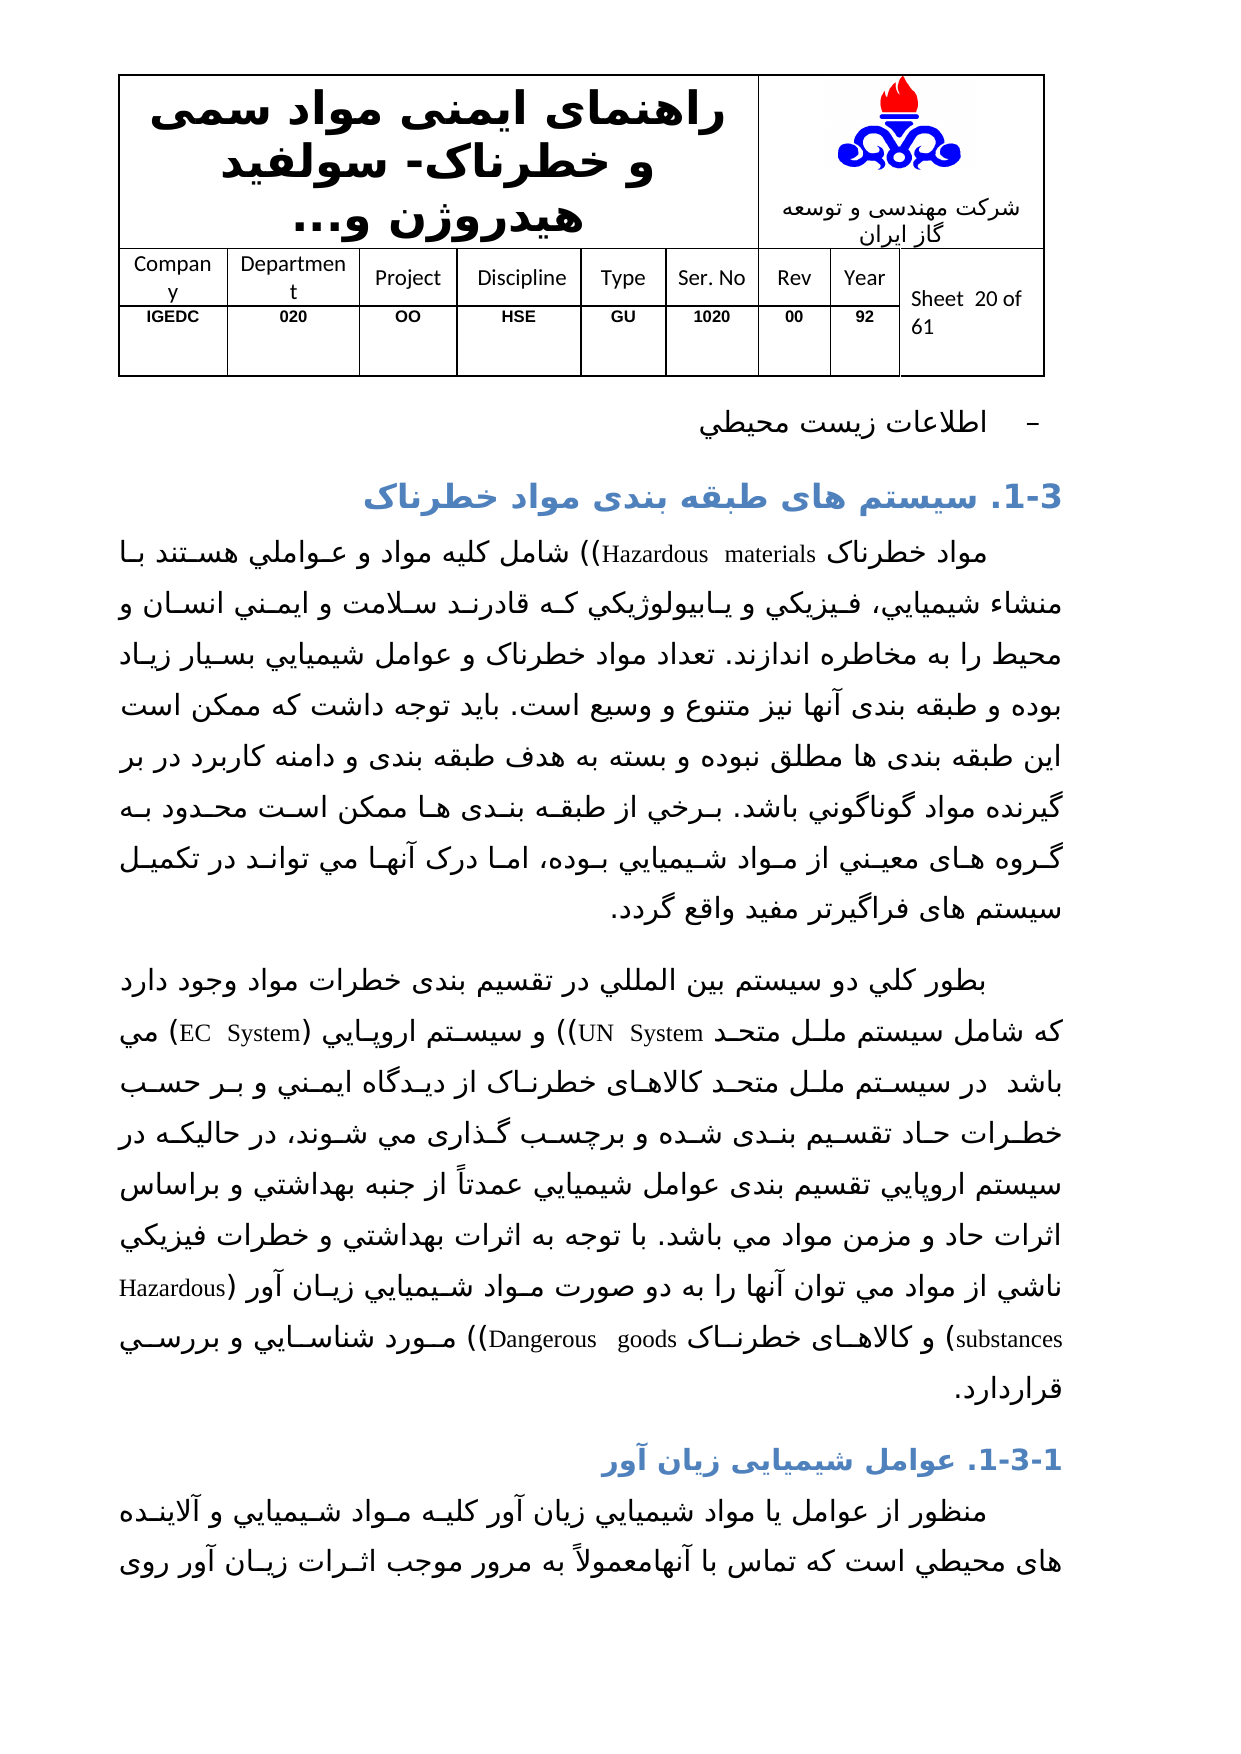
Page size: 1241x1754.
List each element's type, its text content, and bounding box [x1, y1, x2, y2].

text بطور كلي دو سيستم بين المللي در تقسيم بندی خطرات مواد وجود دارد كه شامل سيستم ملل متحد UN System)) و سيستم اروپايي (EC System) مي باشد در سيستم ملل متحد كالاهای خطرناک از ديدگاه ايمني و بر حسب خطرات حاد تقسيم بندی شده و برچسب گذاری مي شوند، در حاليكه در سيستم اروپايي تقسيم بندی عوامل شيميايي عمدتاً از جنبه بهداشتي و براساس اثرات حاد و مزمن مواد مي باشد. با توجه به اثرات بهداشتي و خطرات فيزيكي ناشي از مواد مي توان آنها را به دو صورت مواد شيميايي زيان آور (Hazardous substances) و كالاهای خطرناک Dangerous goods)) مورد شناسايي و بررسي قراردارد. [119, 964, 1063, 1405]
list اطلاعات زيست محيطي [119, 405, 1026, 439]
picture [825, 76, 977, 170]
subtitle 1-3-1. عوامل شیمیایی زیان آور [119, 1443, 1063, 1477]
text مواد خطرناک Hazardous materials)) شامل كليه مواد و عواملي هستند با منشاء شيميايي، فيزيكي و يابيولوژيكي كه قادرند سلامت و ايمني انسان و محيط را به مخاطره اندازند. تعداد مواد خطرناک و عوامل شيميايي بسيار زياد بوده و طبقه بندی آنها نيز متنوع و وسيع است. بايد توجه داشت كه ممكن است اين طبقه بندی ها مطلق نبوده و بسته به هدف طبقه بندی و دامنه كاربرد در بر گيرنده مواد گوناگوني باشد. برخي از طبقه بندی ها ممكن است محدود به گروه های معيني از مواد شيميايي بوده، اما درک آنها مي تواند در تكميل سيستم های فراگيرتر مفيد واقع گردد. [119, 535, 1063, 926]
subtitle 1-3. سیستم های طبقه بندی مواد خطرناک [119, 477, 1063, 516]
